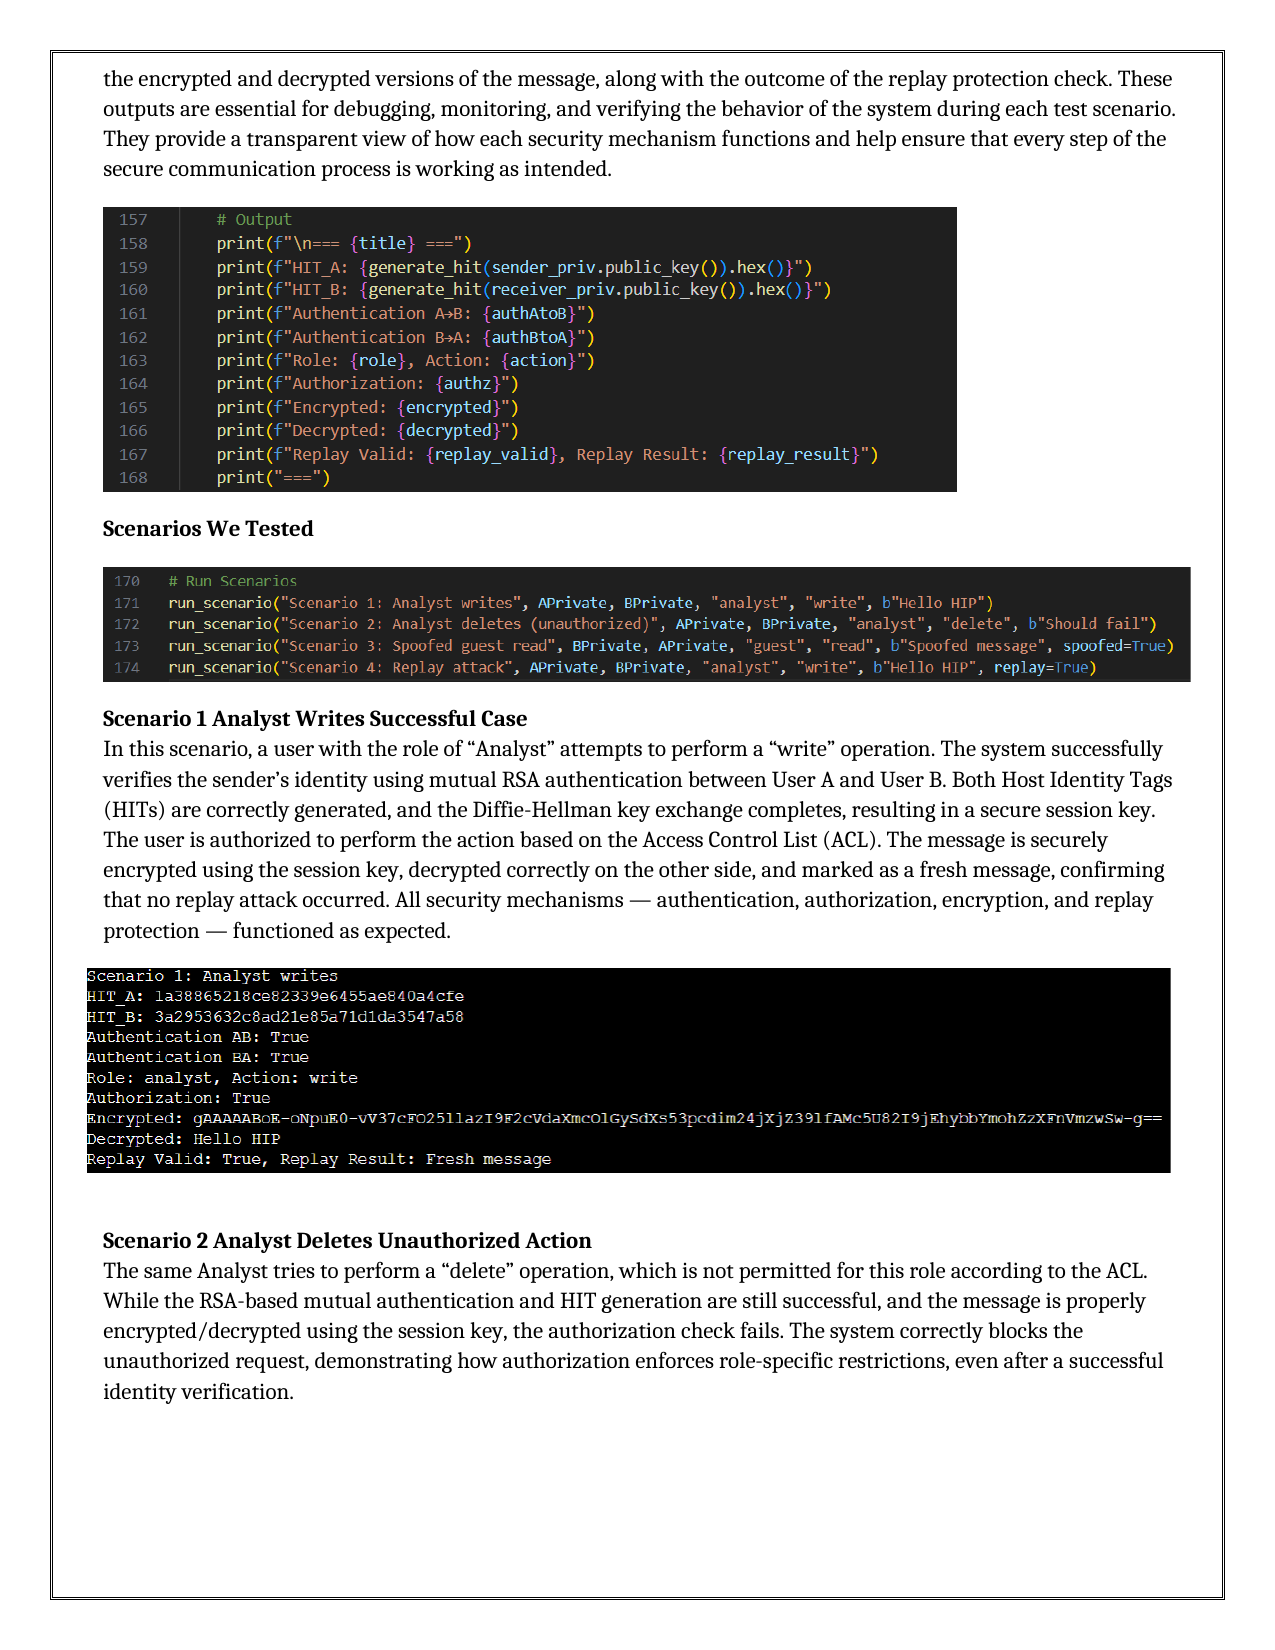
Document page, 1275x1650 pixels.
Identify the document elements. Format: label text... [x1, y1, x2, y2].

picture [103, 207, 957, 492]
picture [86, 968, 1170, 1172]
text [103, 66, 1191, 183]
text Scenarios We Tested [103, 516, 1191, 542]
text Scenario 1 Analyst Writes Successful Case In this scenario, a user with the role of “Analyst” attempts to perform a “write” operation. The system successfully verifies the sender’s identity using mutual RSA authentication between User A and User B. Both Host Identity Tags (HITs) are correctly generated, and the Diffie-Hellman key exchange completes, resulting in a secure session key. The user is authorized to perform the action based on the Access Control List (ACL). The message is securely encrypted using the session key, decrypted correctly on the other side, and marked as a fresh message, confirming that no replay attack occurred. All security mechanisms — authentication, authorization, encryption, and replay protection — functioned as expected. [103, 706, 1191, 944]
picture [103, 567, 1191, 682]
